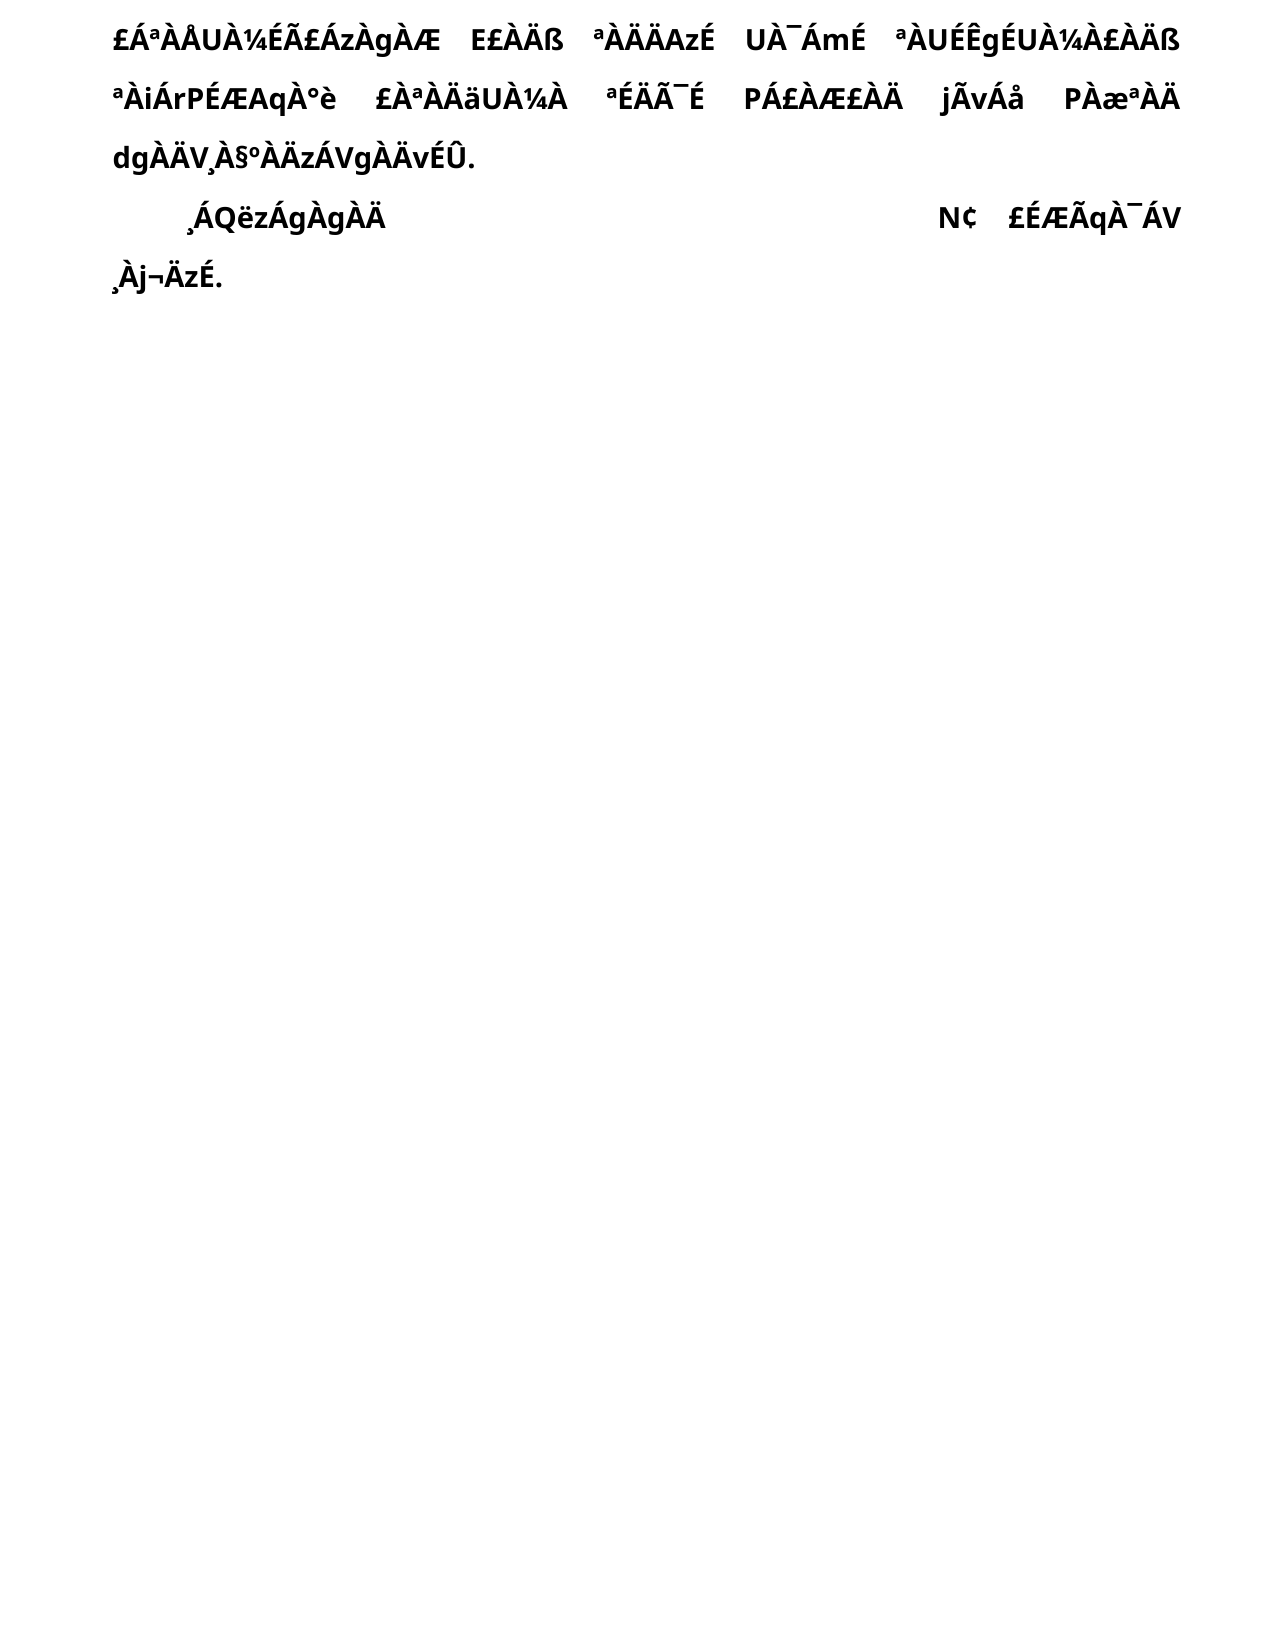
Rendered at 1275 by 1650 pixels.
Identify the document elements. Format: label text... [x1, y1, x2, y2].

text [112, 19, 1181, 177]
text ¸ÁQëzÁgÀgÀÄ N¢ £ÉÆÃqÀ¯ÁV ¸Àj¬ÄzÉ. [112, 197, 1181, 296]
